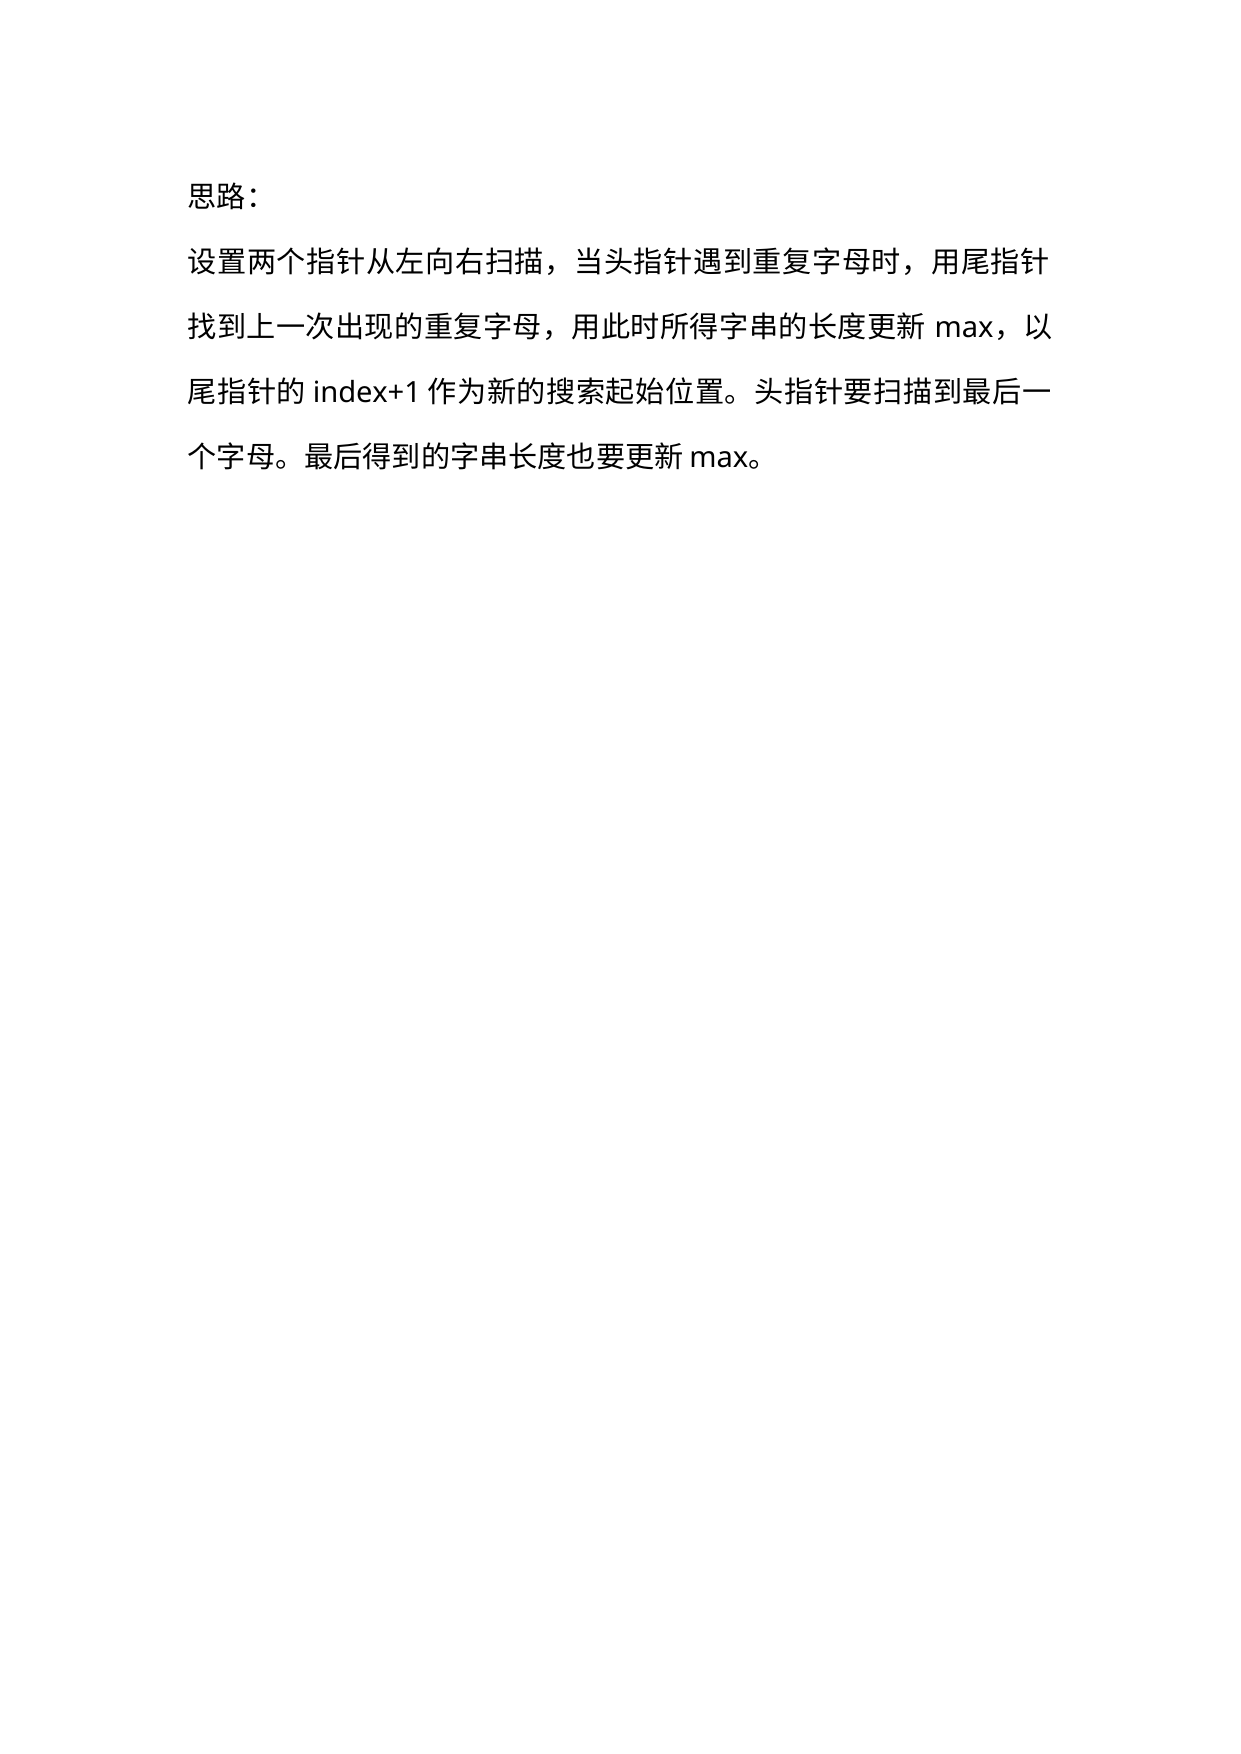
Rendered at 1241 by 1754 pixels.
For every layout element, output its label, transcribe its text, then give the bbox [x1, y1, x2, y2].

text 设置两个指针从左向右扫描，当头指针遇到重复字母时，用尾指针找到上一次出现的重复字母，用此时所得字串的长度更新max，以尾指针的index+1作为新的搜索起始位置。头指针要扫描到最后一个字母。最后得到的字串长度也要更新max。 [187, 227, 1053, 487]
text 思路： [187, 162, 1053, 227]
